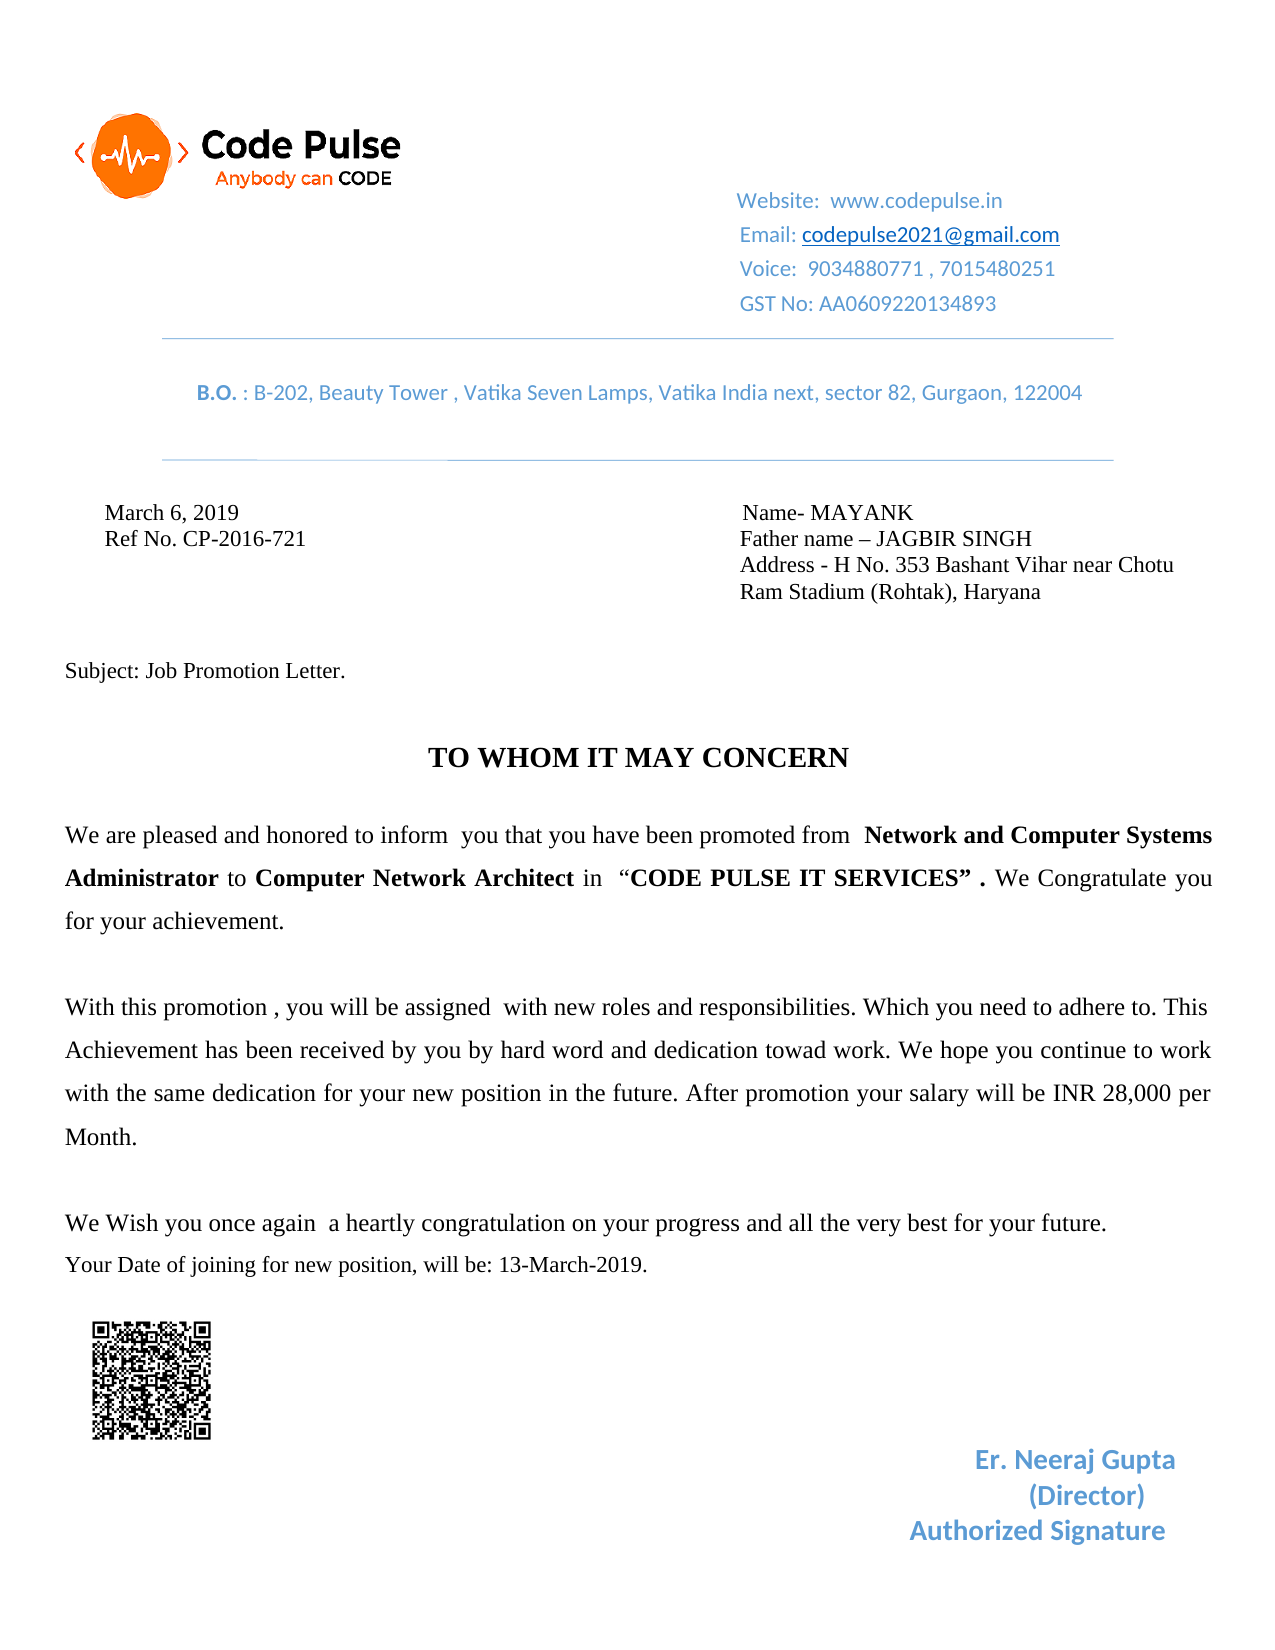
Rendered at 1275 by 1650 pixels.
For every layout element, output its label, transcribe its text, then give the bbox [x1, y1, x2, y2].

text Your Date of joining for new position, will be: 13-March-2019. [64, 1251, 1212, 1277]
text March 6, 2019 Name- MAYANK [64, 499, 1212, 525]
subtitle Authorized Signature [854, 1512, 1212, 1548]
text GST No: AA0609220134893 [64, 289, 1090, 317]
text B.O. : B-202, Beauty Tower , Vatika Seven Lamps, Vatika India next, sector 82, Gurgaon, 122004 [185, 378, 1090, 406]
text Subject: Job Promotion Letter. [64, 657, 1212, 683]
text With this promotion , you will be assigned with new roles and responsibilities. Which you need to adhere to. This [64, 992, 1212, 1021]
text Ref No. CP-2016-721 Father name – JAGBIR SINGH Address - H No. 353 Bashant Vihar near Chotu Ram Stadium (Rohtak), Haryana [64, 525, 1212, 604]
subtitle (Director) [75, 1477, 1212, 1512]
subtitle Er. Neeraj Gupta [75, 1441, 1212, 1477]
text We Wish you once again a heartly congratulation on your progress and all the very best for your future. [64, 1208, 1212, 1237]
picture [91, 1319, 213, 1442]
text Email: codepulse2021@gmail.com [64, 221, 1090, 248]
text Achievement has been received by you by hard word and dedication towad work. We hope you continue to work with the same dedication for your new position in the future. After promotion your salary will be INR 28,000 per Month. [64, 1035, 1212, 1150]
text Voice: 9034880771 , 7015480251 [64, 254, 1090, 283]
text TO WHOM IT MAY CONCERN [64, 740, 1212, 774]
text We are pleased and honored to inform you that you have been promoted from Network and Computer Systems Administrator to Computer Network Architect in “CODE PULSE IT SERVICES” . We Congratulate you for your achievement. [64, 820, 1212, 935]
picture [75, 102, 401, 209]
